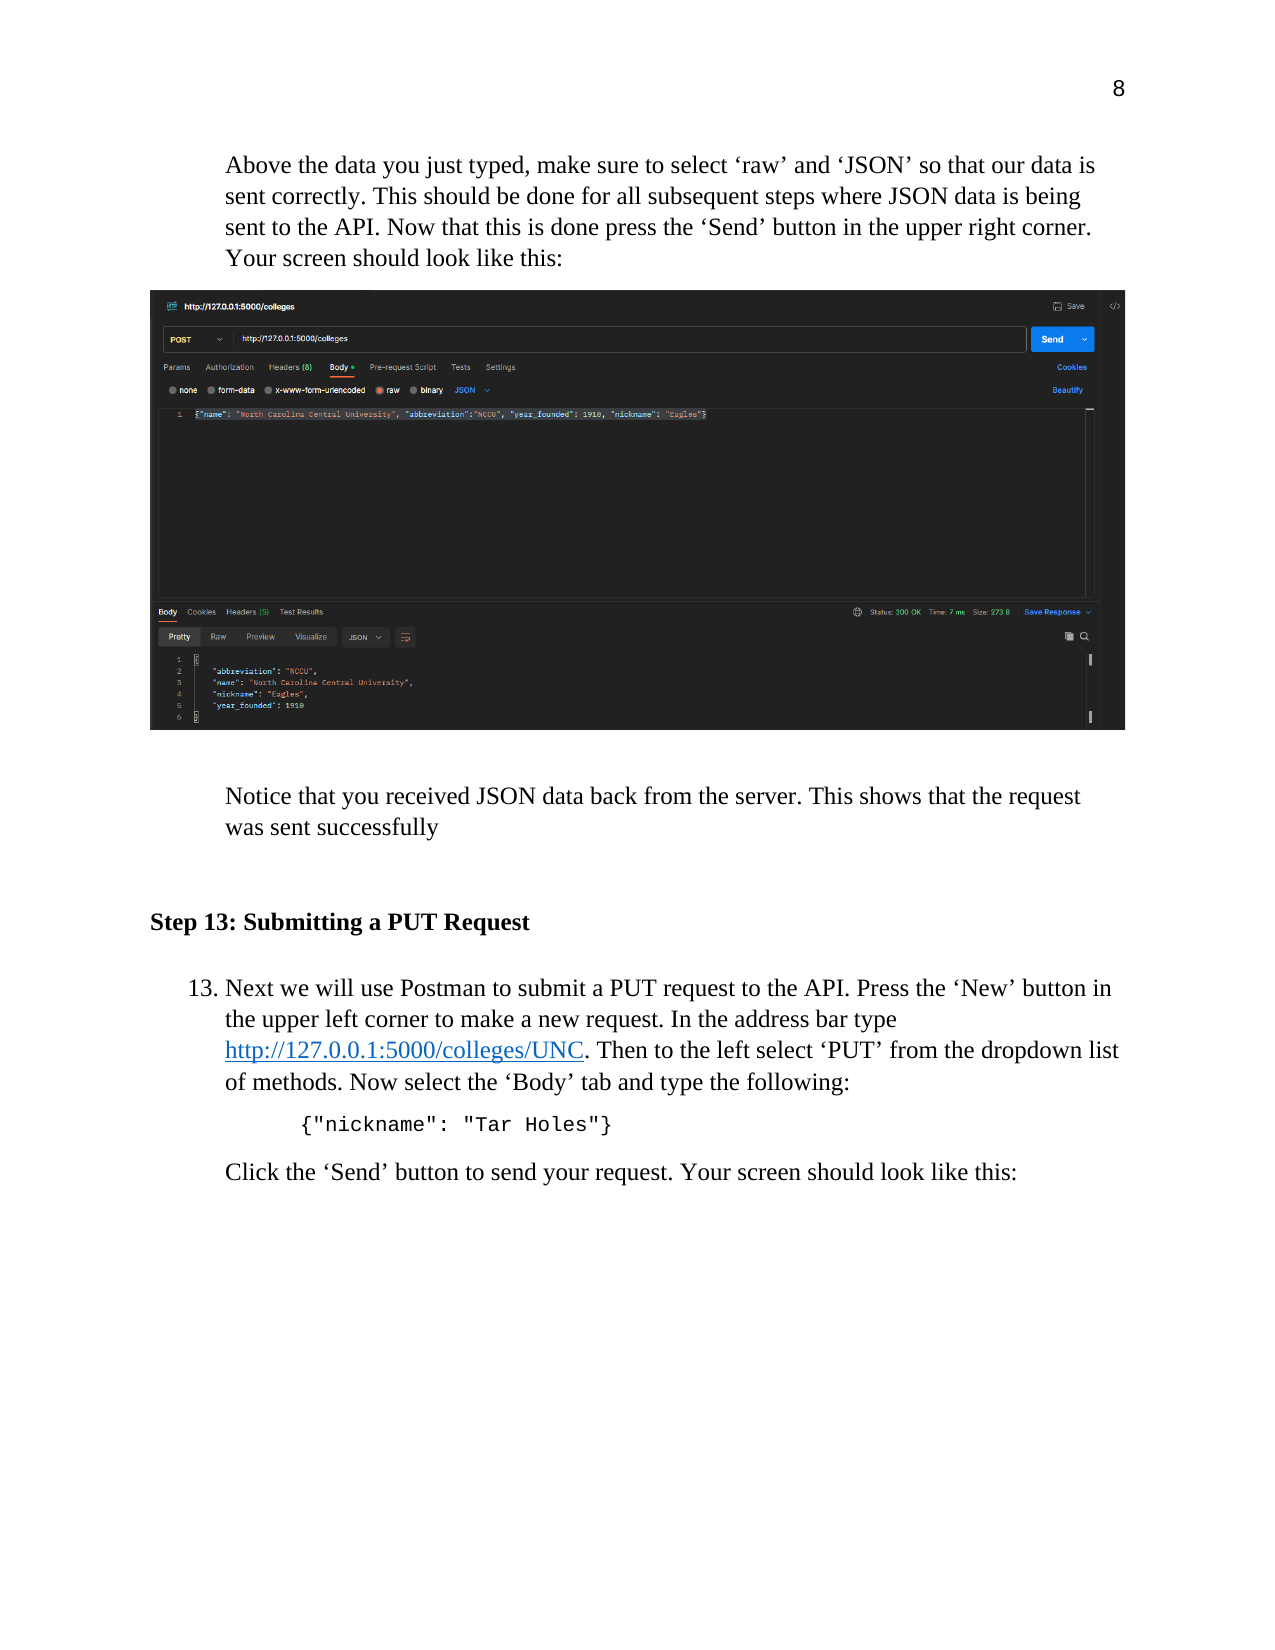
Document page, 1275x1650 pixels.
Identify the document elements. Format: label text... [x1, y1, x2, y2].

list Next we will use Postman to submit a PUT request to the API. Press the ‘New’ button in the upper left corner to make a new request. In the address bar type http://127.0.0.1:5000/colleges/UNC. Then to the left select ‘PUT’ from the dropdown list of methods. Now select the ‘Body’ tab and type the following: [187, 973, 1125, 1095]
text Step 13: Submitting a PUT Request [150, 907, 1125, 936]
picture [150, 290, 1125, 730]
text Above the data you just typed, make sure to select ‘raw’ and ‘JSON’ so that our data is sent correctly. This should be done for all subsequent steps where JSON data is being sent to the API. Now that this is done press the ‘Send’ button in the upper right corner. Your screen should look like this: [225, 150, 1125, 272]
text Click the ‘Send’ button to send your request. Your screen should look like this: [150, 1157, 1125, 1185]
text Notice that you received JSON data back from the server. This shows that the request was sent successfully [225, 781, 1125, 841]
text {"nickname": "Tar Holes"} [300, 1114, 1125, 1138]
